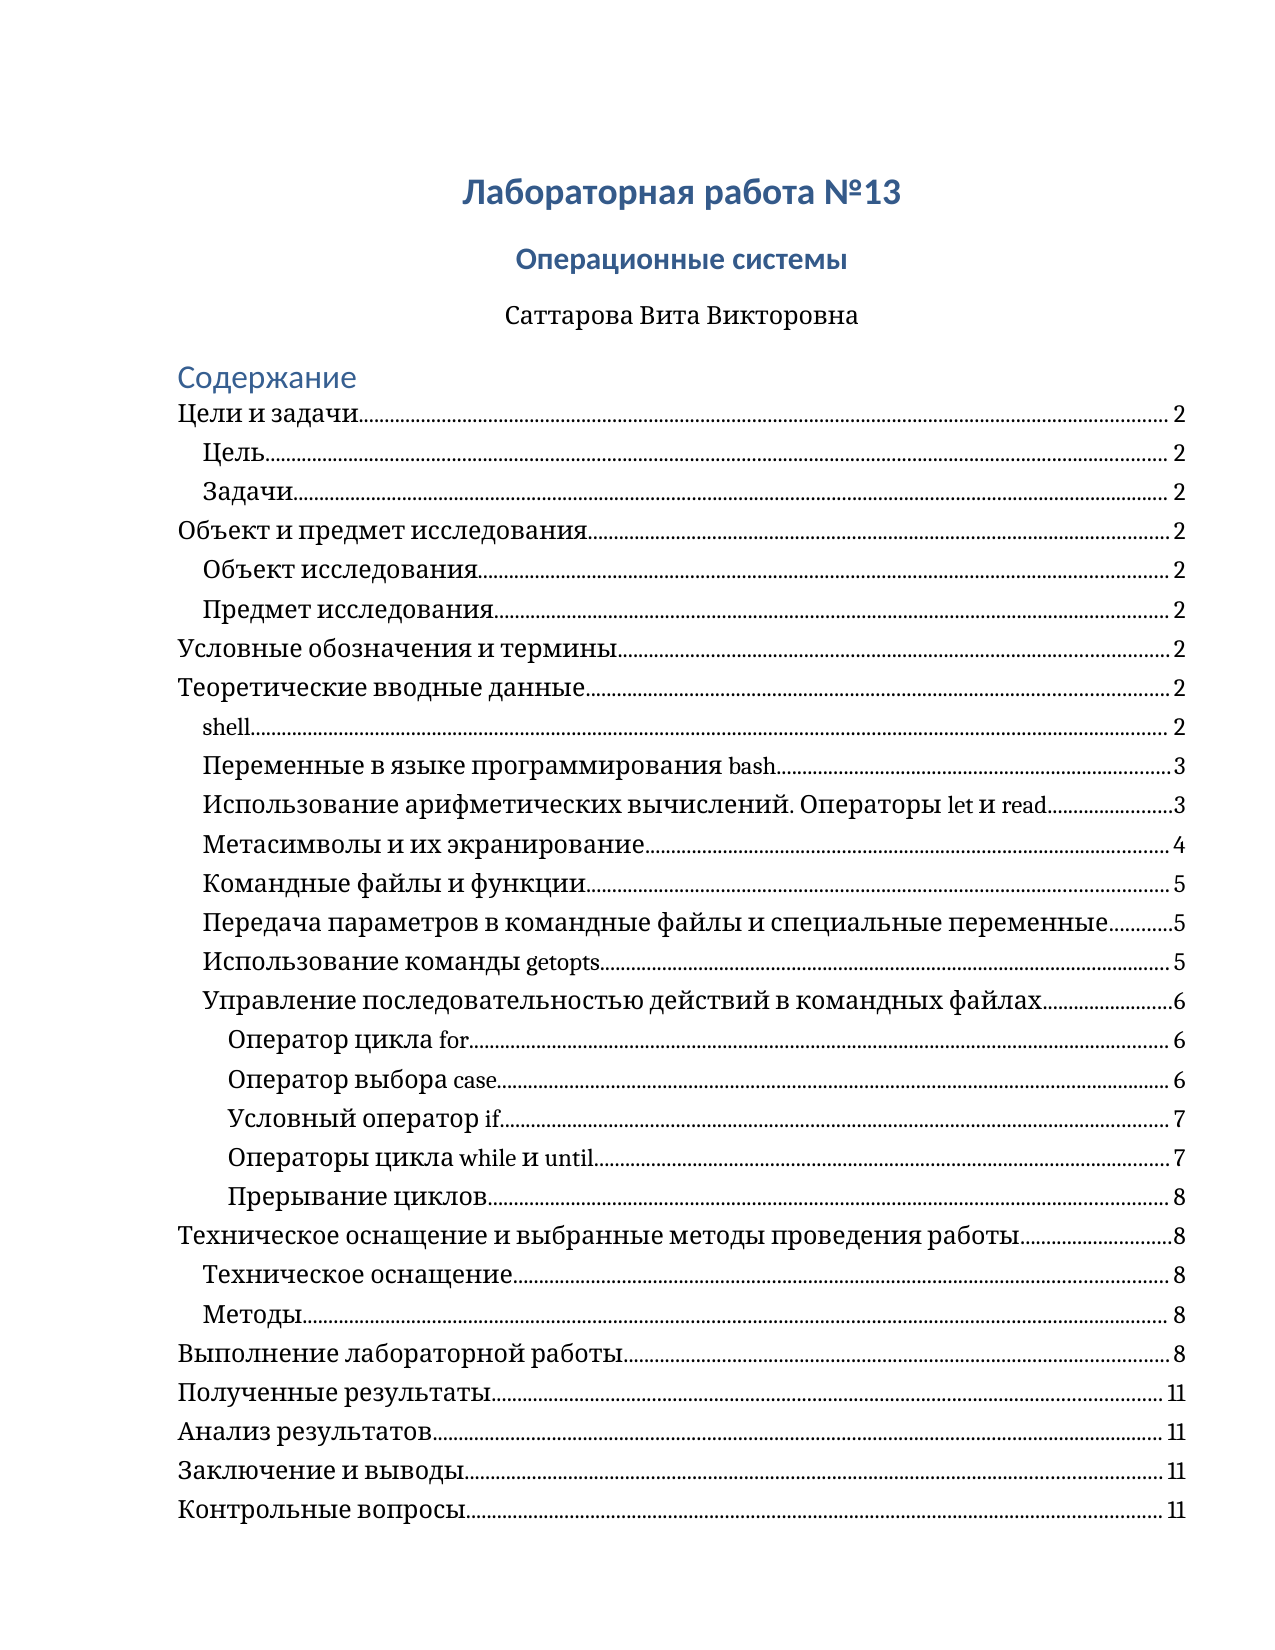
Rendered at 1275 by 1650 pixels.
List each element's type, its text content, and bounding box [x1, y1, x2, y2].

title Лабораторная работа №13 [177, 168, 1186, 214]
subtitle Операционные системы [177, 239, 1186, 277]
text Саттарова Вита Викторовна [177, 302, 1186, 331]
